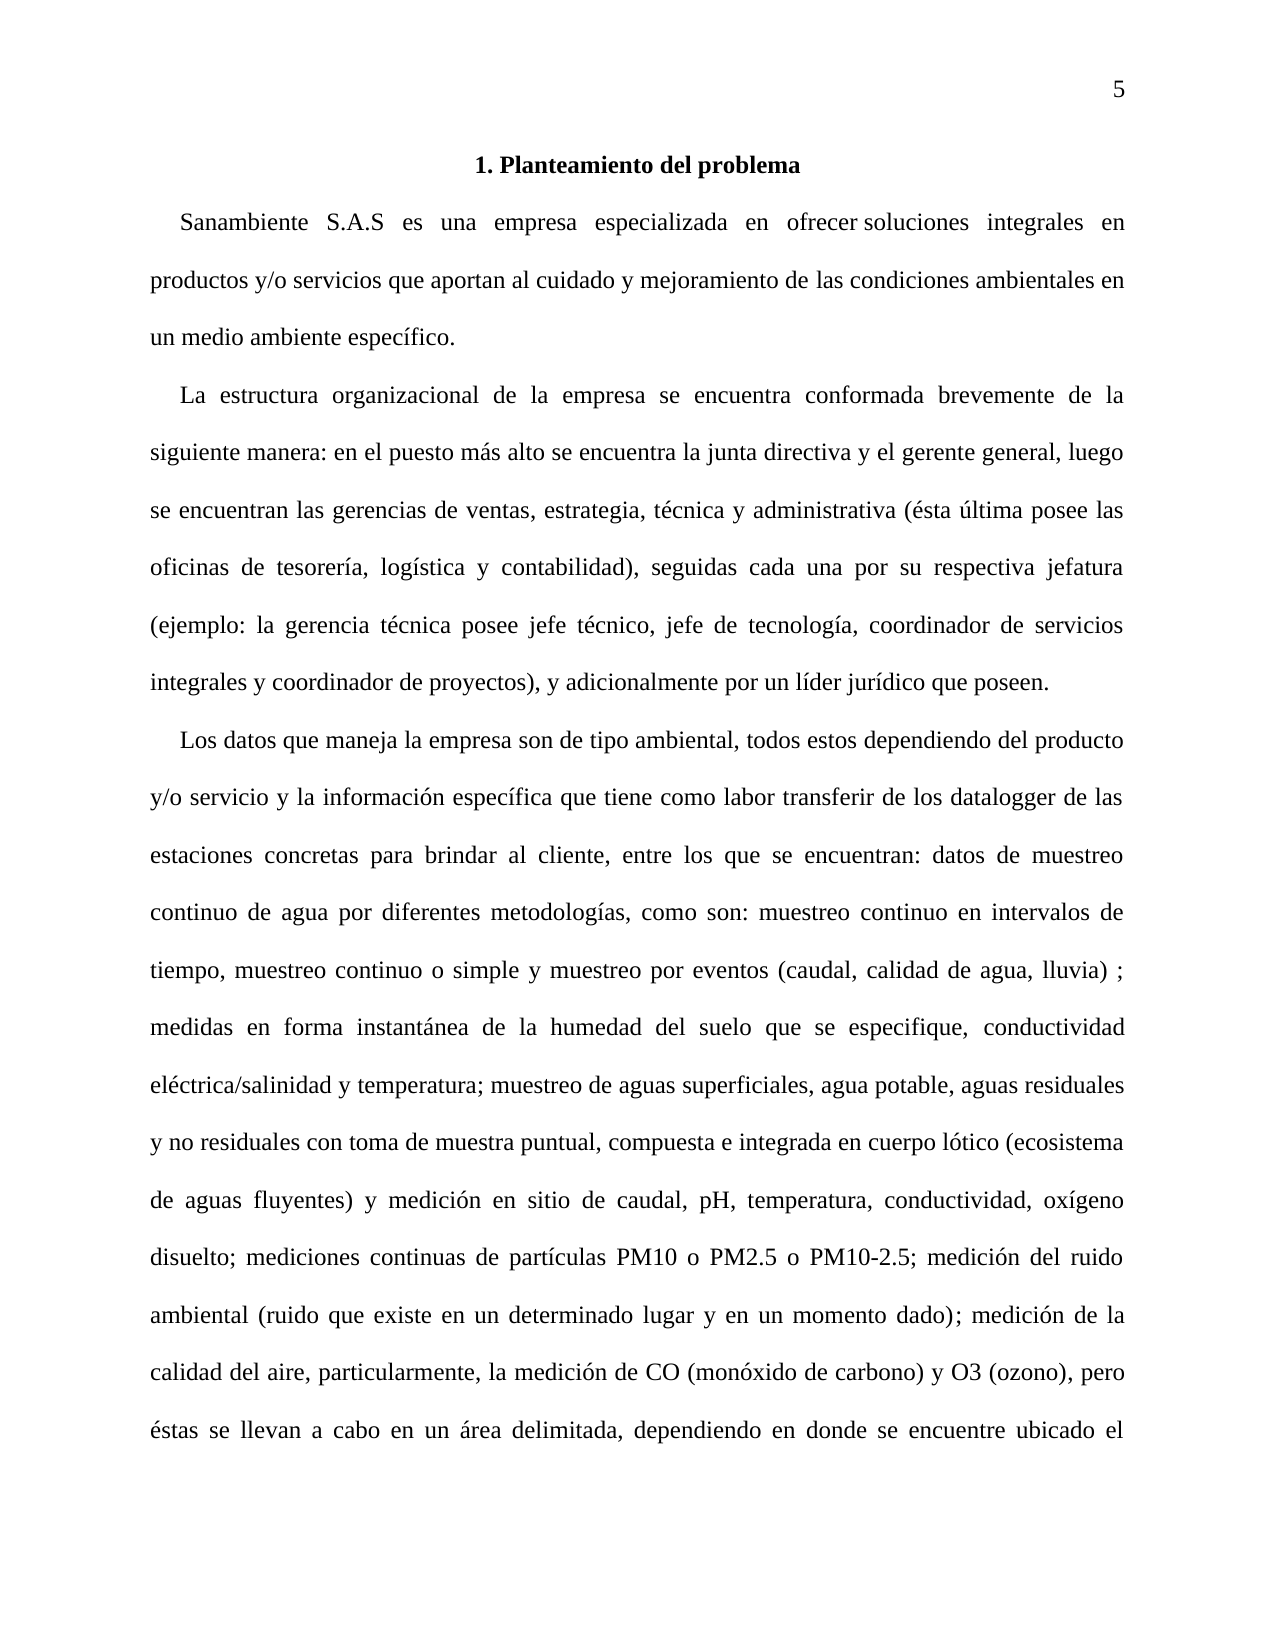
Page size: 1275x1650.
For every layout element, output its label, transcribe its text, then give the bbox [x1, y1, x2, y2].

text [150, 725, 1125, 1444]
text Sanambiente S.A.S es una empresa especializada en ofrecer soluciones integrales en productos y/o servicios que aportan al cuidado y mejoramiento de las condiciones ambientales en un medio ambiente específico. [150, 207, 1125, 351]
text La estructura organizacional de la empresa se encuentra conformada brevemente de la siguiente manera: en el puesto más alto se encuentra la junta directiva y el gerente general, luego se encuentran las gerencias de ventas, estrategia, técnica y administrativa (ésta última posee las oficinas de tesorería, logística y contabilidad), seguidas cada una por su respectiva jefatura (ejemplo: la gerencia técnica posee jefe técnico, jefe de tecnología, coordinador de servicios integrales y coordinador de proyectos), y adicionalmente por un líder jurídico que poseen. [150, 380, 1125, 696]
subtitle Planteamiento del problema [150, 150, 1125, 179]
